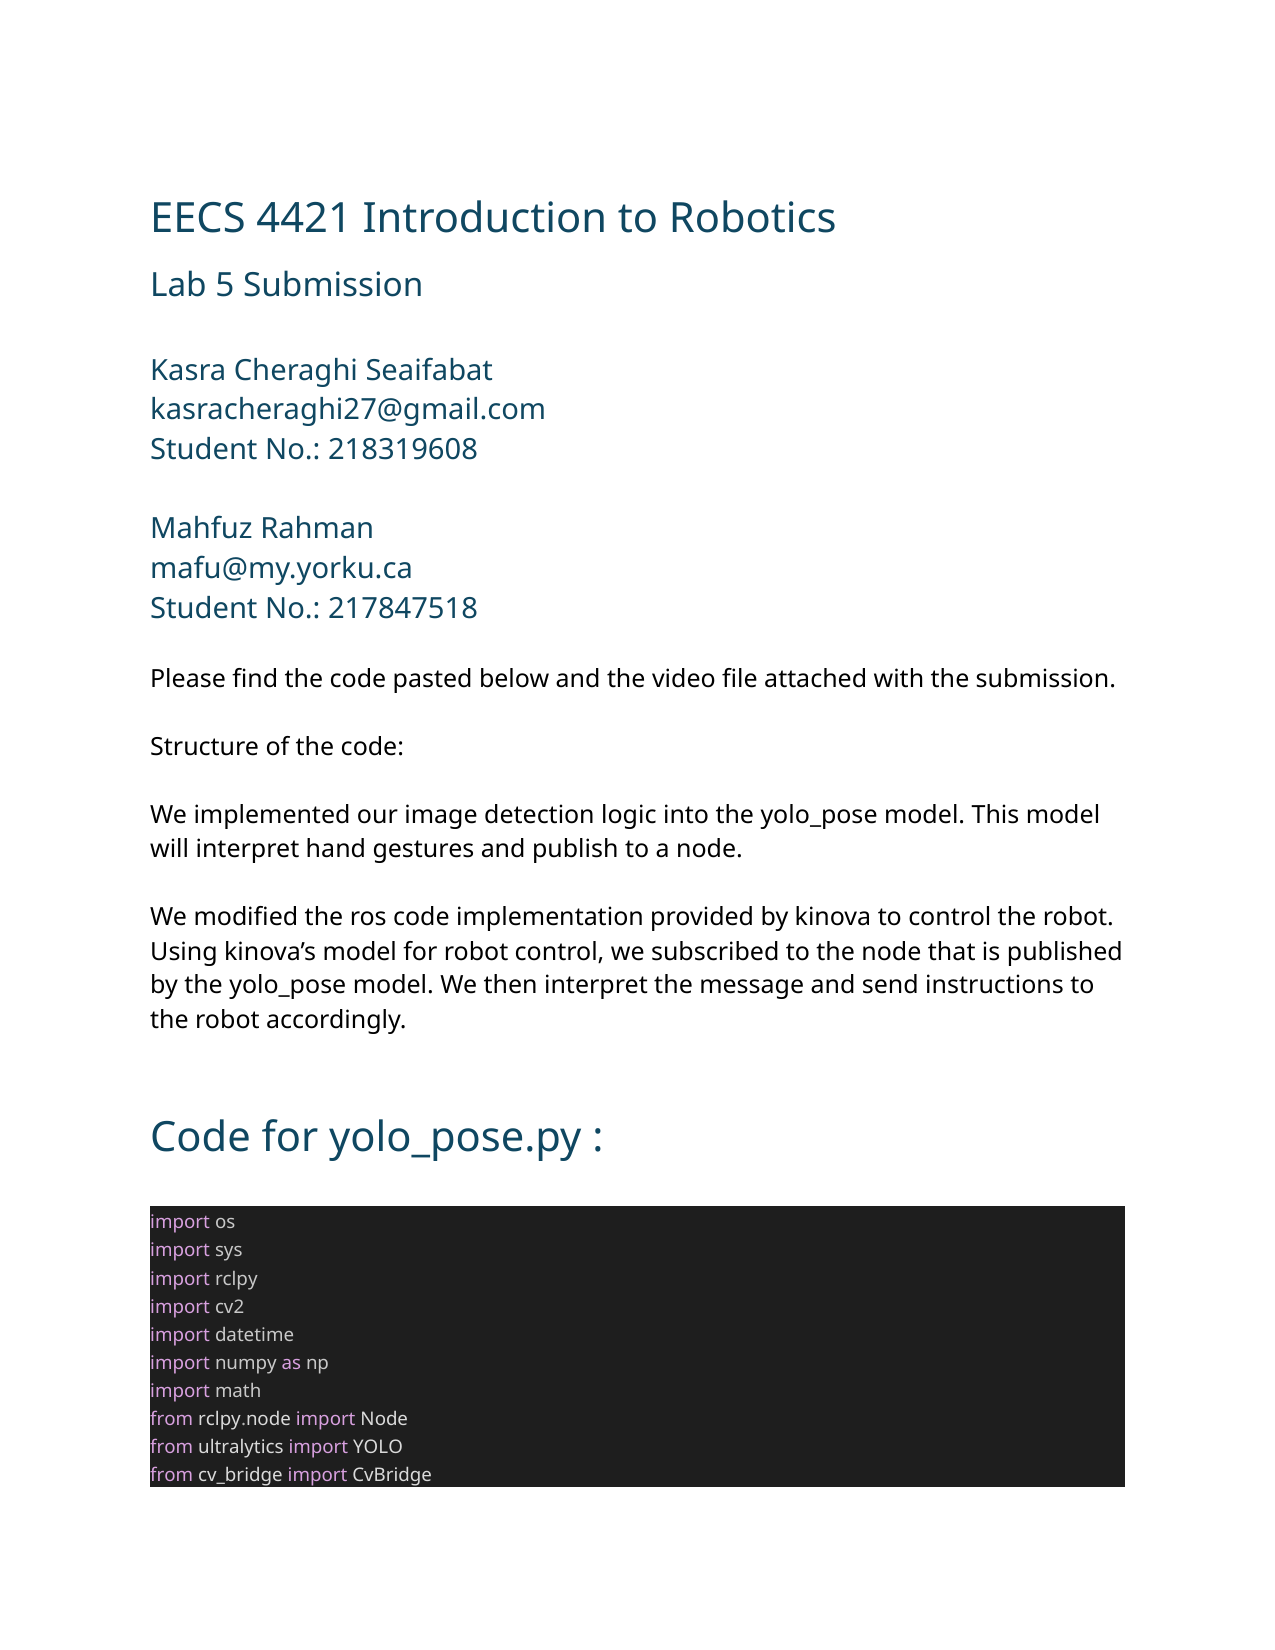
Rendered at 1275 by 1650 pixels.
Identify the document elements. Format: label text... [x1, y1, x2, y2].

text from cv_bridge import CvBridge [150, 1459, 1125, 1487]
subtitle kasracheraghi27@gmail.com [150, 388, 1125, 428]
text import os [150, 1206, 1125, 1234]
subtitle Kasra Cheraghi Seaifabat [150, 349, 1125, 388]
text from ultralytics import YOLO [150, 1431, 1125, 1459]
text Please find the code pasted below and the video file attached with the submission. [150, 661, 1125, 695]
subtitle Lab 5 Submission [150, 261, 1125, 306]
subtitle Student No.: 218319608 [150, 428, 1125, 468]
text import math [150, 1375, 1125, 1403]
text We implemented our image detection logic into the yolo_pose model. This model will interpret hand gestures and publish to a node. [150, 797, 1125, 865]
subtitle EECS 4421 Introduction to Robotics [150, 187, 1125, 244]
text import numpy as np [150, 1347, 1125, 1375]
text We modified the ros code implementation provided by kinova to control the robot. Using kinova’s model for robot control, we subscribed to the node that is published by the yolo_pose model. We then interpret the message and send instructions to the robot accordingly. [150, 899, 1125, 1035]
subtitle Code for yolo_pose.py : [150, 1107, 1125, 1164]
subtitle Student No.: 217847518 [150, 587, 1125, 627]
text Structure of the code: [150, 729, 1125, 763]
text import datetime [150, 1318, 1125, 1347]
text import sys [150, 1234, 1125, 1262]
text import rclpy [150, 1262, 1125, 1290]
subtitle Mahfuz Rahman [150, 507, 1125, 547]
text import cv2 [150, 1290, 1125, 1318]
subtitle mafu@my.yorku.ca [150, 547, 1125, 587]
text from rclpy.node import Node [150, 1403, 1125, 1431]
